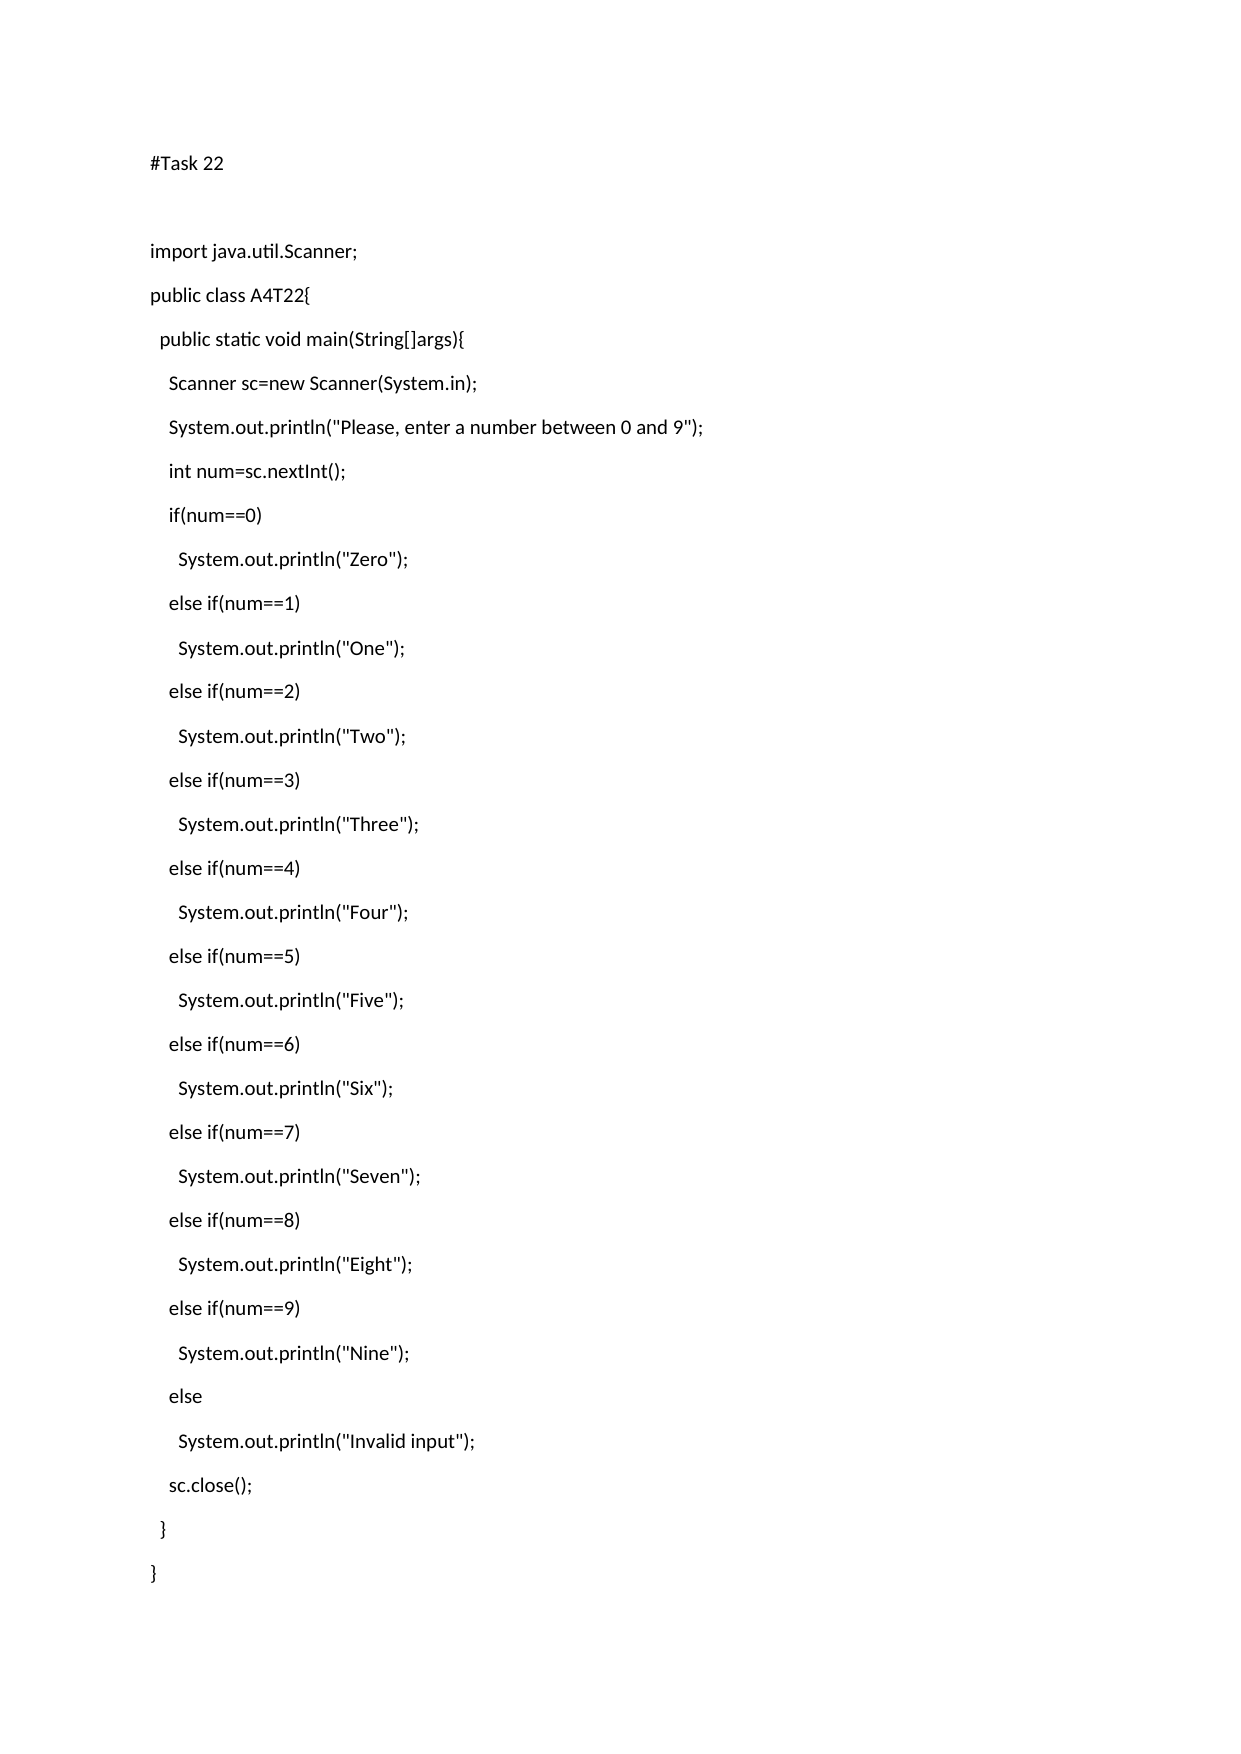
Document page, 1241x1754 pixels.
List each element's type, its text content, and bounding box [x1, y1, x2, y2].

text System.out.println("One"); [150, 635, 1090, 660]
text System.out.println("Five"); [150, 987, 1090, 1013]
text System.out.println("Six"); [150, 1075, 1090, 1101]
text sc.close(); [150, 1472, 1090, 1497]
text Scanner sc=new Scanner(System.in); [150, 370, 1090, 396]
text System.out.println("Nine"); [150, 1340, 1090, 1365]
text System.out.println("Four"); [150, 899, 1090, 924]
text if(num==0) [150, 502, 1090, 528]
text System.out.println("Invalid input"); [150, 1428, 1090, 1453]
text else if(num==8) [150, 1207, 1090, 1233]
text public class A4T22{ [150, 282, 1090, 308]
text #Task 22 [150, 150, 1090, 175]
text System.out.println("Two"); [150, 723, 1090, 748]
text System.out.println("Please, enter a number between 0 and 9"); [150, 414, 1090, 440]
text System.out.println("Eight"); [150, 1252, 1090, 1277]
text } [150, 1516, 1090, 1541]
text else if(num==5) [150, 943, 1090, 968]
text else if(num==7) [150, 1119, 1090, 1145]
text else if(num==9) [150, 1296, 1090, 1321]
text } [150, 1560, 1090, 1585]
text else if(num==4) [150, 855, 1090, 880]
text int num=sc.nextInt(); [150, 458, 1090, 484]
text System.out.println("Zero"); [150, 547, 1090, 572]
text public static void main(String[]args){ [150, 326, 1090, 352]
text else if(num==3) [150, 767, 1090, 792]
text System.out.println("Three"); [150, 811, 1090, 836]
text else [150, 1384, 1090, 1409]
text else if(num==1) [150, 591, 1090, 616]
text else if(num==2) [150, 679, 1090, 704]
text import java.util.Scanner; [150, 238, 1090, 263]
text else if(num==6) [150, 1031, 1090, 1057]
text System.out.println("Seven"); [150, 1163, 1090, 1189]
